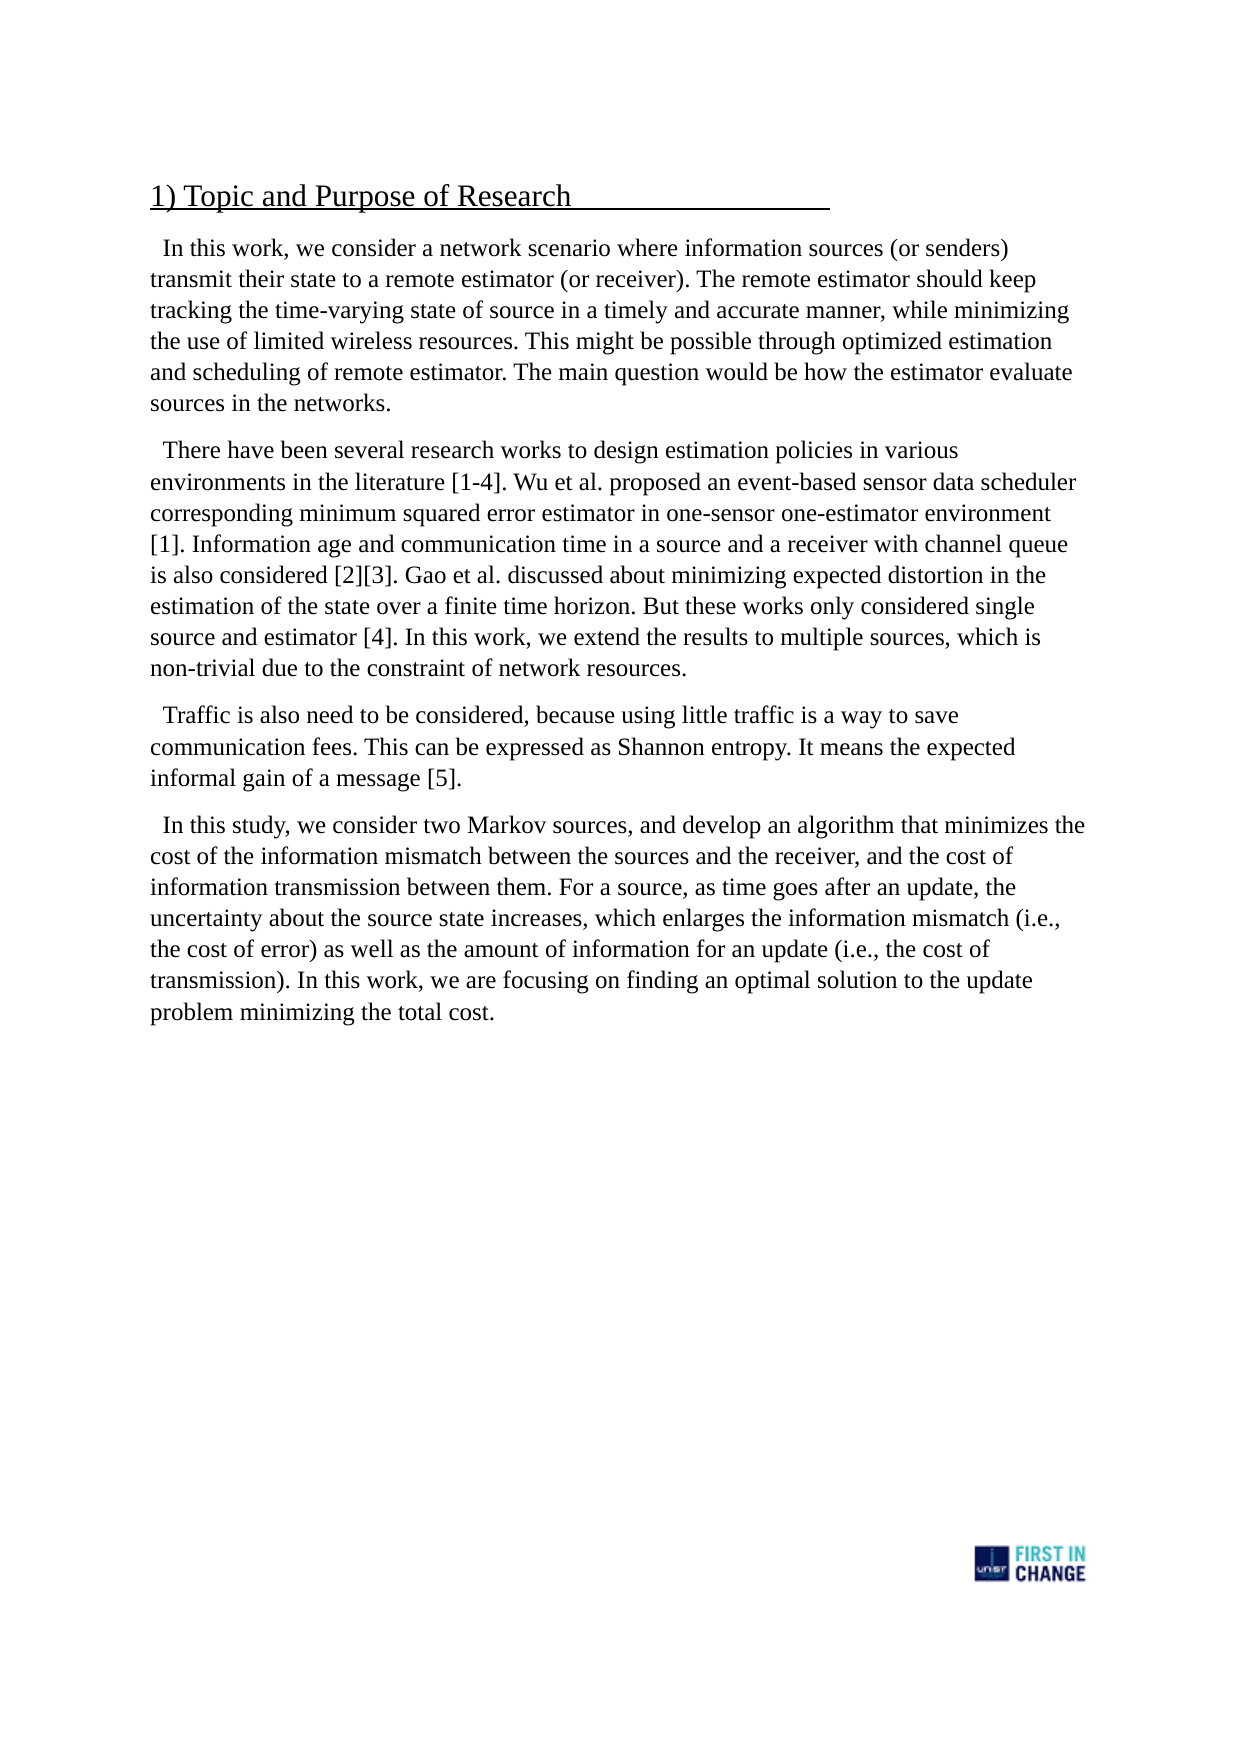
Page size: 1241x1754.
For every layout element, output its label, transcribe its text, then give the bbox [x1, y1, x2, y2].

picture [972, 1544, 1092, 1587]
text There have been several research works to design estimation policies in various environments in the literature [1-4]. Wu et al. proposed an event-based sensor data scheduler corresponding minimum squared error estimator in one-sensor one-estimator environment [1]. Information age and communication time in a source and a receiver with channel queue is also considered [2][3]. Gao et al. discussed about minimizing expected distortion in the estimation of the state over a finite time horizon. But these works only considered single source and estimator [4]. In this work, we extend the results to multiple sources, which is non-trivial due to the constraint of network resources. [150, 436, 1090, 682]
text In this work, we consider a network scenario where information sources (or senders) transmit their state to a remote estimator (or receiver). The remote estimator should keep tracking the time-varying state of source in a timely and accurate manner, while minimizing the use of limited wireless resources. This might be possible through optimized estimation and scheduling of remote estimator. The main question would be how the estimator evaluate sources in the networks. [150, 233, 1090, 417]
text 1) Topic and Purpose of Research [150, 177, 1090, 213]
text In this study, we consider two Markov sources, and develop an algorithm that minimizes the cost of the information mismatch between the sources and the receiver, and the cost of information transmission between them. For a source, as time goes after an update, the uncertainty about the source state increases, which enlarges the information mismatch (i.e., the cost of error) as well as the amount of information for an update (i.e., the cost of transmission). In this work, we are focusing on finding an optimal solution to the update problem minimizing the total cost. [150, 810, 1090, 1025]
text Traffic is also need to be considered, because using little traffic is a way to save communication fees. This can be expressed as Shannon entropy. It means the expected informal gain of a message [5]. [150, 701, 1090, 791]
